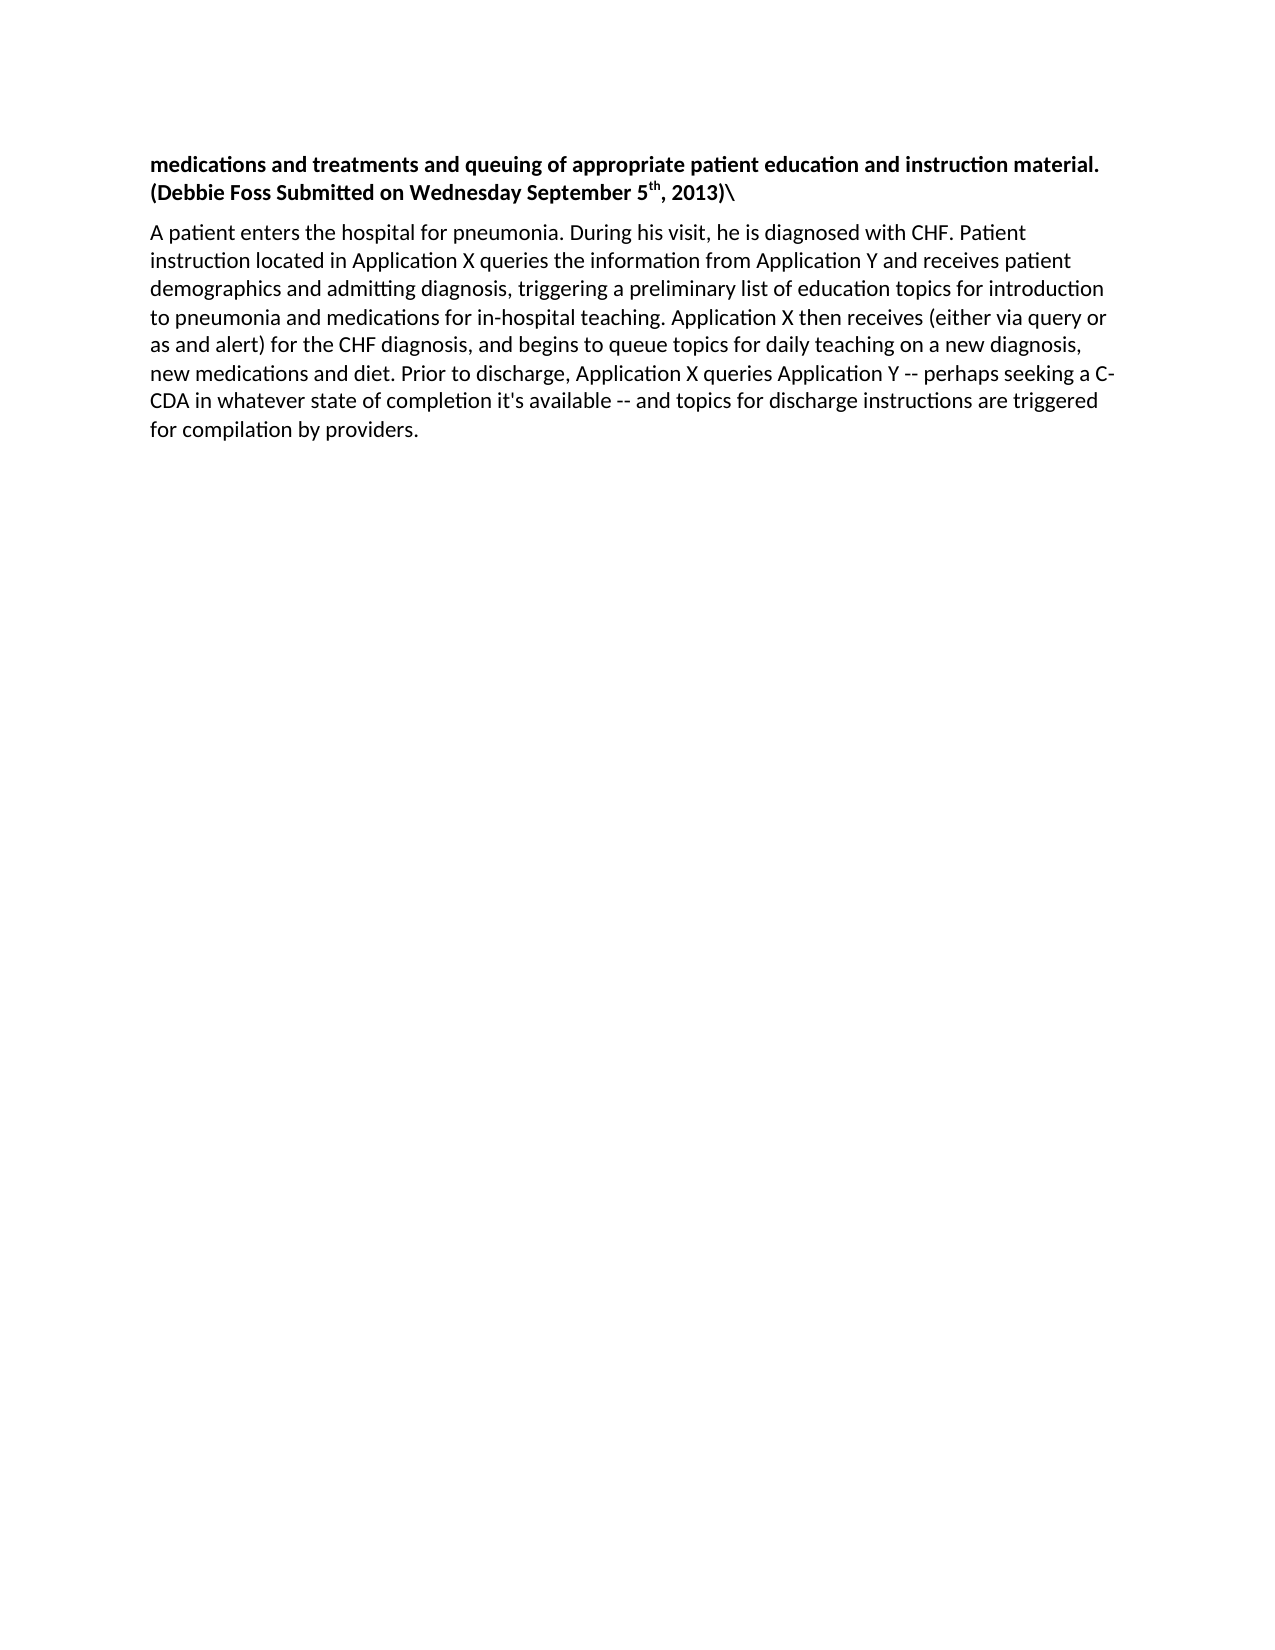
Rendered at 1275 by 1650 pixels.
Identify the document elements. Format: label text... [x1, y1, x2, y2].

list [150, 150, 1125, 206]
text A patient enters the hospital for pneumonia. During his visit, he is diagnosed with CHF. Patient instruction located in Application X queries the information from Application Y and receives patient demographics and admitting diagnosis, triggering a preliminary list of education topics for introduction to pneumonia and medications for in-hospital teaching. Application X then receives (either via query or as and alert) for the CHF diagnosis, and begins to queue topics for daily teaching on a new diagnosis, new medications and diet. Prior to discharge, Application X queries Application Y -- perhaps seeking a C-CDA in whatever state of completion it's available -- and topics for discharge instructions are triggered for compilation by providers. [150, 218, 1125, 443]
